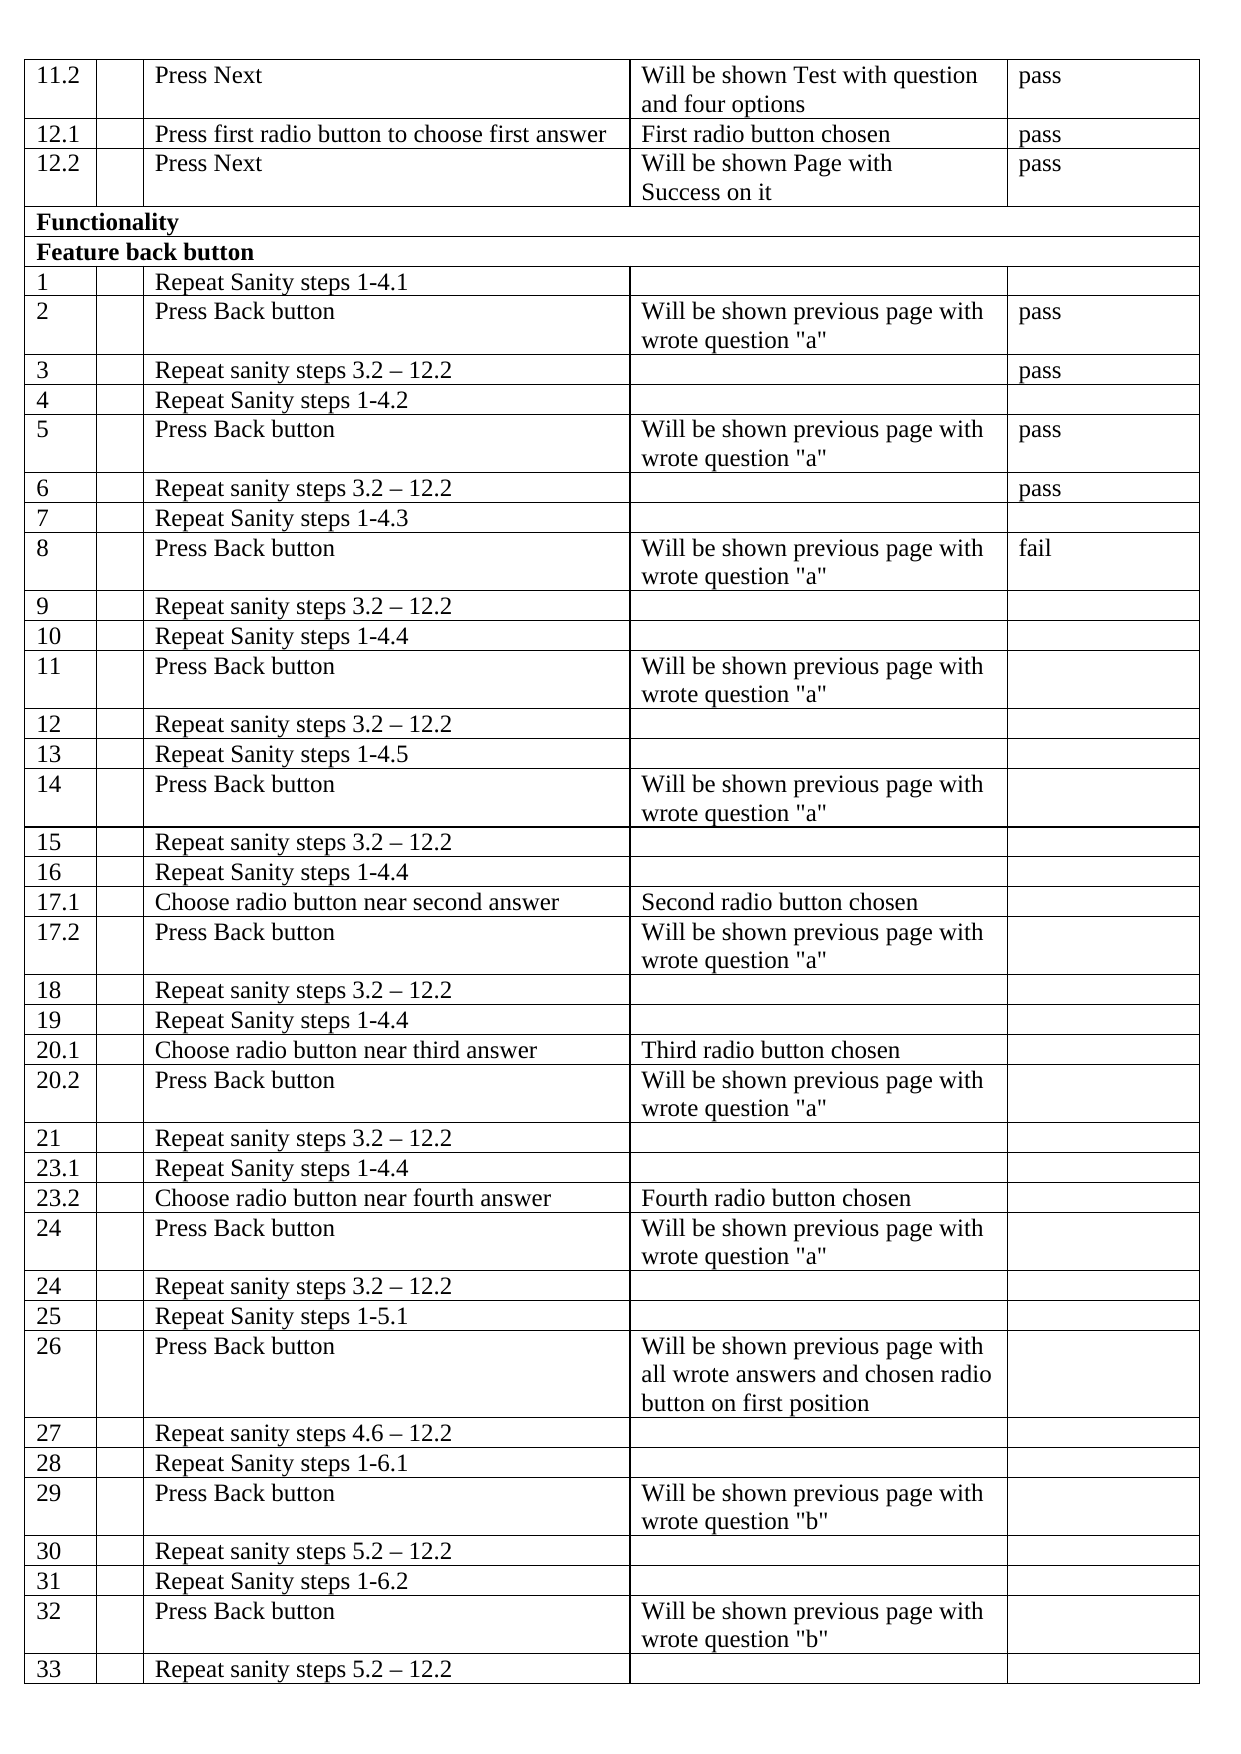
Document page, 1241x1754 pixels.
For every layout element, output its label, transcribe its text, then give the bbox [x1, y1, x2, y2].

table_cell [1008, 1035, 1199, 1064]
table_cell 23.1 [25, 1153, 96, 1182]
table_cell [631, 975, 1007, 1004]
table_cell 19 [25, 1005, 96, 1034]
table_cell Repeat sanity steps 3.2 – 12.2 [144, 591, 629, 620]
table_cell Repeat sanity steps 3.2 – 12.2 [144, 975, 629, 1004]
table_cell [1008, 917, 1199, 974]
table_cell [1008, 887, 1199, 916]
table_cell Will be shown previous page with wrote question "a" [631, 1065, 1007, 1122]
table_cell [1008, 1065, 1199, 1122]
table_cell [97, 917, 143, 974]
table_cell Press Back button [144, 1596, 629, 1653]
table_cell Press Next [144, 60, 629, 118]
table_cell 6 [25, 473, 96, 502]
table_cell 2 [25, 296, 96, 354]
table_cell Press Back button [144, 1478, 629, 1535]
table_cell Repeat Sanity steps 1-4.4 [144, 857, 629, 886]
table_cell Will be shown previous page with wrote question "a" [631, 651, 1007, 708]
table_cell Repeat Sanity steps 1-5.1 [144, 1301, 629, 1330]
table_cell Repeat sanity steps 3.2 – 12.2 [144, 709, 629, 738]
table_cell [1008, 1005, 1199, 1034]
table_cell Functionality [25, 207, 1199, 236]
table_cell [631, 1418, 1007, 1447]
table_cell Choose radio button near second answer [144, 887, 629, 916]
table_cell [97, 1183, 143, 1212]
table_cell [97, 119, 143, 147]
table_cell [97, 1478, 143, 1535]
table_cell [1008, 739, 1199, 768]
table_cell [97, 473, 143, 502]
table_cell [97, 267, 143, 295]
table_cell 16 [25, 857, 96, 886]
table_cell [1008, 1654, 1199, 1683]
table_cell pass [1008, 296, 1199, 354]
table_cell 3 [25, 355, 96, 384]
table_cell Will be shown previous page with wrote question "a" [631, 296, 1007, 354]
table_cell [631, 355, 1007, 384]
table_cell Repeat Sanity steps 1-6.1 [144, 1448, 629, 1477]
table_cell 13 [25, 739, 96, 768]
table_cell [631, 1596, 1007, 1653]
table_cell [631, 1271, 1007, 1300]
table_cell 20.2 [25, 1065, 96, 1122]
table_cell [631, 503, 1007, 532]
table_cell Repeat Sanity steps 1-4.2 [144, 385, 629, 413]
table_cell 29 [25, 1478, 96, 1535]
table_cell Repeat Sanity steps 1-4.5 [144, 739, 629, 768]
table_cell 23.2 [25, 1183, 96, 1212]
table_cell 27 [25, 1418, 96, 1447]
table_cell 11 [25, 651, 96, 708]
table_cell Press Back button [144, 1213, 629, 1270]
table_cell [97, 591, 143, 620]
table_cell [97, 739, 143, 768]
table_cell [631, 1654, 1007, 1683]
table_cell pass [1008, 473, 1199, 502]
table_cell [631, 1536, 1007, 1565]
table_cell [1008, 1596, 1199, 1653]
table_cell [631, 857, 1007, 886]
table_cell [97, 503, 143, 532]
table_cell [1008, 591, 1199, 620]
table_cell [1008, 1183, 1199, 1212]
table_cell [631, 1005, 1007, 1034]
table_cell 12.2 [25, 149, 96, 206]
table_cell 4 [25, 385, 96, 413]
table_cell [1008, 769, 1199, 826]
table_cell [1008, 1331, 1199, 1417]
table_cell [1008, 1448, 1199, 1477]
table_cell Repeat Sanity steps 1-4.4 [144, 621, 629, 650]
table_cell Will be shown previous page with wrote question "a" [631, 917, 1007, 974]
table_cell Repeat Sanity steps 1-4.3 [144, 503, 629, 532]
table_cell pass [1008, 119, 1199, 147]
table_cell 17.1 [25, 887, 96, 916]
table_cell [631, 473, 1007, 502]
table_cell Repeat sanity steps 3.2 – 12.2 [144, 1123, 629, 1152]
table_cell Repeat Sanity steps 1-6.2 [144, 1566, 629, 1595]
table_cell Repeat Sanity steps 1-4.1 [144, 267, 629, 295]
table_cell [631, 60, 1007, 118]
table_cell [1008, 857, 1199, 886]
table_cell [1008, 709, 1199, 738]
table_cell Will be shown previous page with wrote question "a" [631, 769, 1007, 826]
table_cell [1008, 503, 1199, 532]
table_cell fail [1008, 533, 1199, 590]
table_cell 32 [25, 1596, 96, 1653]
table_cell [144, 119, 629, 147]
table_cell [97, 887, 143, 916]
table_cell [97, 1035, 143, 1064]
table_cell [1008, 1153, 1199, 1182]
table_cell [97, 769, 143, 826]
table_cell 5 [25, 415, 96, 472]
table_cell [631, 1123, 1007, 1152]
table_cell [631, 119, 1007, 147]
table_cell 12.1 [25, 119, 96, 147]
table_cell Repeat sanity steps 5.2 – 12.2 [144, 1536, 629, 1565]
table_cell [1008, 1213, 1199, 1270]
table_cell Press Next [144, 149, 629, 206]
table_cell Repeat Sanity steps 1-4.4 [144, 1005, 629, 1034]
table_cell [1008, 975, 1199, 1004]
table_cell Choose radio button near third answer [144, 1035, 629, 1064]
table_cell [97, 1123, 143, 1152]
table_cell [97, 1005, 143, 1034]
table_cell 8 [25, 533, 96, 590]
table_cell [97, 60, 143, 118]
table_cell Press Back button [144, 1331, 629, 1417]
table_cell [1008, 1271, 1199, 1300]
table_cell [97, 621, 143, 650]
table_cell [631, 621, 1007, 650]
table_cell Repeat Sanity steps 1-4.4 [144, 1153, 629, 1182]
table_cell 18 [25, 975, 96, 1004]
table_cell 9 [25, 591, 96, 620]
table_cell Second radio button chosen [631, 887, 1007, 916]
table_cell [631, 709, 1007, 738]
table_cell 7 [25, 503, 96, 532]
table_cell [97, 857, 143, 886]
table_cell [97, 1153, 143, 1182]
table_cell [97, 975, 143, 1004]
table_cell pass [1008, 355, 1199, 384]
table_cell [1008, 1536, 1199, 1565]
table_cell Press Back button [144, 769, 629, 826]
table_cell Choose radio button near fourth answer [144, 1183, 629, 1212]
table_cell Fourth radio button chosen [631, 1183, 1007, 1212]
table_cell [1008, 1301, 1199, 1330]
table_cell 30 [25, 1536, 96, 1565]
table_cell pass [1008, 149, 1199, 206]
table_cell Press Back button [144, 533, 629, 590]
table_cell [97, 385, 143, 413]
table_cell Repeat sanity steps 3.2 – 12.2 [144, 473, 629, 502]
table_cell [97, 709, 143, 738]
table_cell [1008, 651, 1199, 708]
table_cell [97, 533, 143, 590]
table_cell [97, 355, 143, 384]
table_cell [631, 828, 1007, 856]
table_cell Press Back button [144, 1065, 629, 1122]
table_cell [631, 591, 1007, 620]
table_cell [97, 1596, 143, 1653]
table_cell [631, 1566, 1007, 1595]
table_cell Will be shown Page with Success on it [631, 149, 1007, 206]
table_cell Will be shown previous page with wrote question "a" [631, 1213, 1007, 1270]
table_cell Will be shown previous page with wrote question "a" [631, 533, 1007, 590]
table_cell 14 [25, 769, 96, 826]
table_cell [97, 296, 143, 354]
table_cell Feature back button [25, 237, 1199, 266]
table_cell [97, 149, 143, 206]
table_cell [631, 1301, 1007, 1330]
table_cell 25 [25, 1301, 96, 1330]
table_cell [97, 1418, 143, 1447]
table_cell [1008, 1478, 1199, 1535]
table_cell pass [1008, 415, 1199, 472]
table_cell [631, 267, 1007, 295]
table_cell [97, 1654, 143, 1683]
table_cell Press Back button [144, 296, 629, 354]
table_cell [97, 1301, 143, 1330]
table_cell 17.2 [25, 917, 96, 974]
table_cell 33 [25, 1654, 96, 1683]
table_cell [1008, 1418, 1199, 1447]
table_cell Press Back button [144, 651, 629, 708]
table_cell [1008, 621, 1199, 650]
table_cell 21 [25, 1123, 96, 1152]
table_cell [97, 651, 143, 708]
table_cell pass [1008, 60, 1199, 118]
table_cell Press Back button [144, 415, 629, 472]
table_cell [97, 1448, 143, 1477]
table_cell [631, 1448, 1007, 1477]
table_cell [97, 828, 143, 856]
table_cell [631, 739, 1007, 768]
table_cell Repeat sanity steps 4.6 – 12.2 [144, 1418, 629, 1447]
table_cell [97, 1566, 143, 1595]
table_cell [1008, 267, 1199, 295]
table_cell Will be shown previous page with wrote question "a" [631, 415, 1007, 472]
table_cell [97, 1331, 143, 1417]
table_cell [1008, 1123, 1199, 1152]
table_cell 11.2 [25, 60, 96, 118]
table_cell [97, 1065, 143, 1122]
table_cell 28 [25, 1448, 96, 1477]
table_cell Will be shown previous page with all wrote answers and chosen radio button on first position [631, 1331, 1007, 1417]
table_cell 10 [25, 621, 96, 650]
table_cell Repeat sanity steps 3.2 – 12.2 [144, 1271, 629, 1300]
table_cell 24 [25, 1213, 96, 1270]
table_cell Press Back button [144, 917, 629, 974]
table_cell 12 [25, 709, 96, 738]
table_cell 24 [25, 1271, 96, 1300]
table_cell [97, 1536, 143, 1565]
table_cell 1 [25, 267, 96, 295]
table_cell [631, 385, 1007, 413]
table_cell [1008, 828, 1199, 856]
table_cell [1008, 385, 1199, 413]
table_cell [97, 1271, 143, 1300]
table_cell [631, 1478, 1007, 1535]
table_cell Repeat sanity steps 3.2 – 12.2 [144, 355, 629, 384]
table_cell 31 [25, 1566, 96, 1595]
table_cell 15 [25, 828, 96, 856]
table_cell 26 [25, 1331, 96, 1417]
table_cell [97, 1213, 143, 1270]
table_cell 20.1 [25, 1035, 96, 1064]
table_cell [1008, 1566, 1199, 1595]
table_cell Repeat sanity steps 5.2 – 12.2 [144, 1654, 629, 1683]
table_cell Repeat sanity steps 3.2 – 12.2 [144, 828, 629, 856]
table_cell [631, 1153, 1007, 1182]
table_cell [97, 415, 143, 472]
table_cell Third radio button chosen [631, 1035, 1007, 1064]
